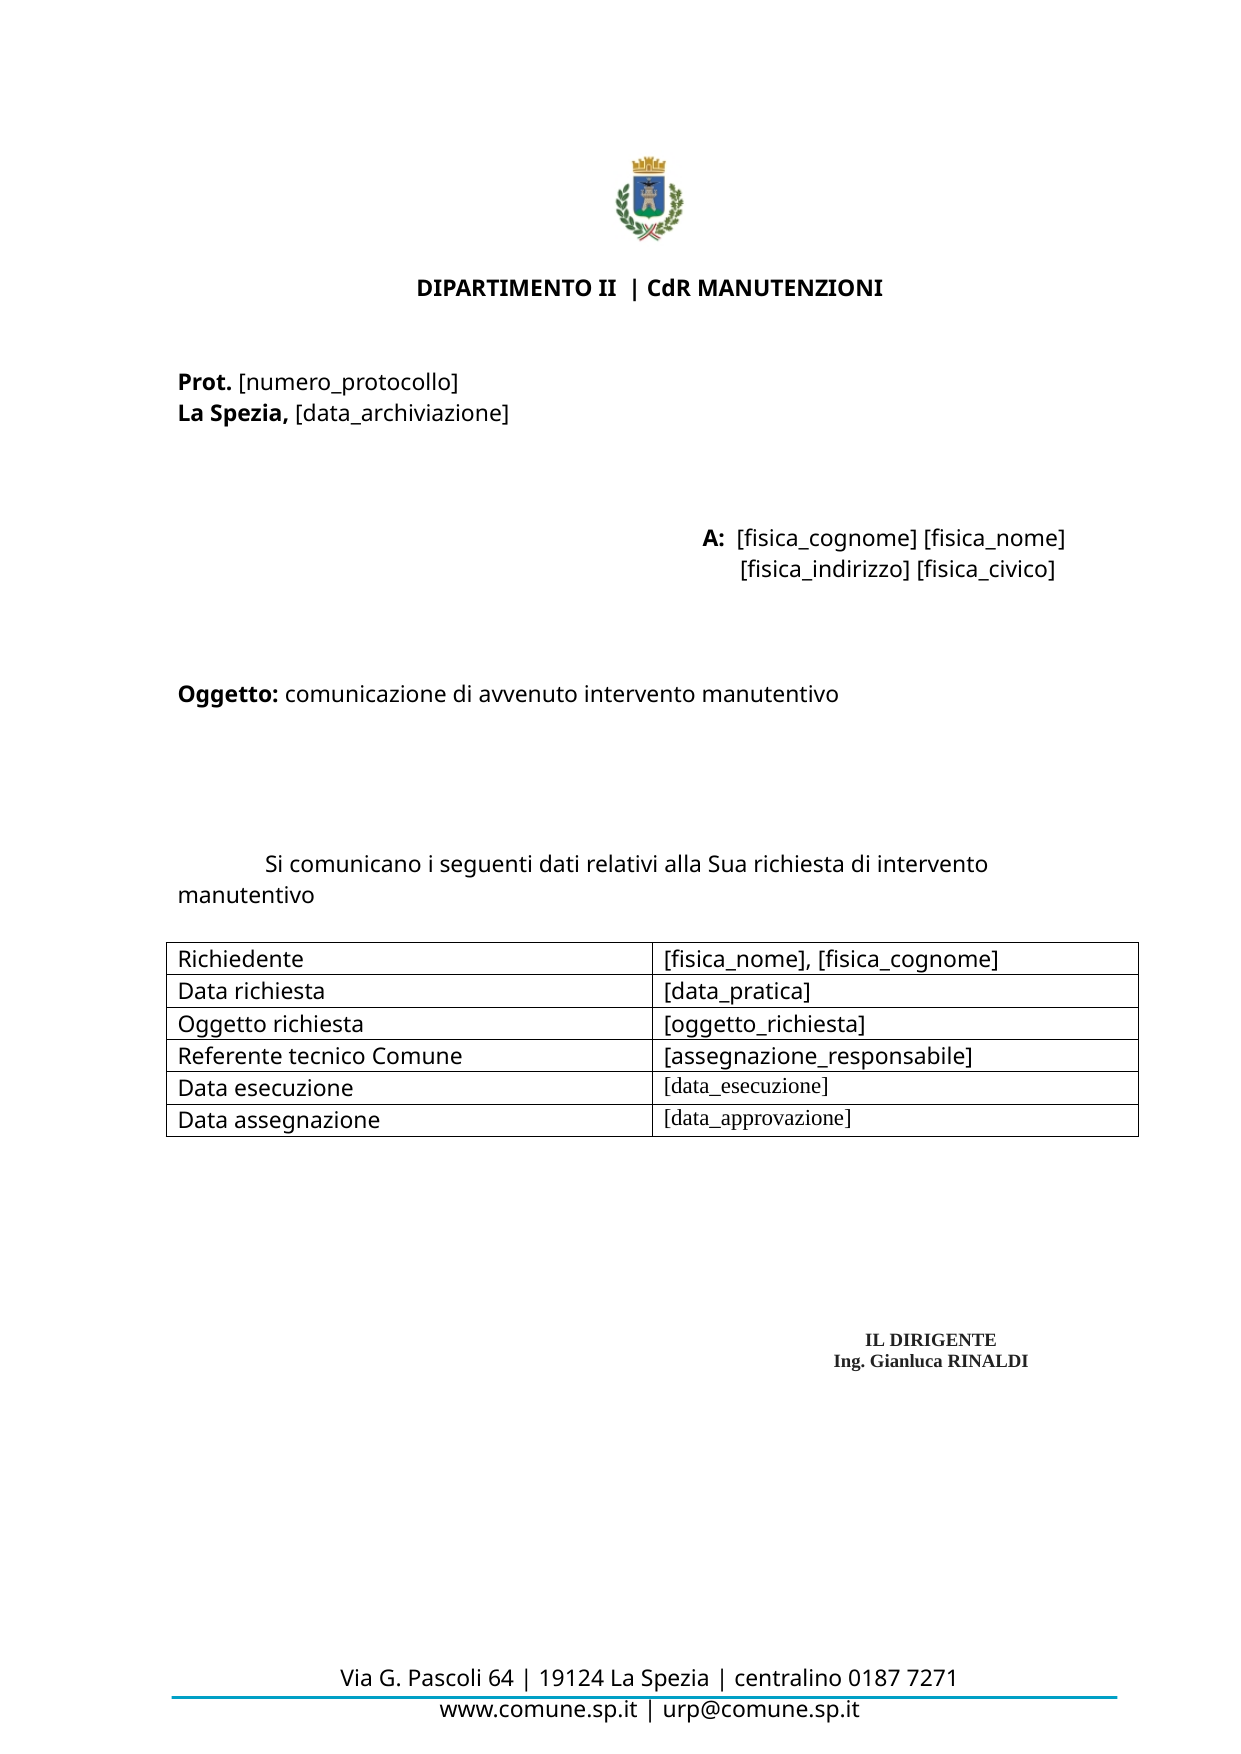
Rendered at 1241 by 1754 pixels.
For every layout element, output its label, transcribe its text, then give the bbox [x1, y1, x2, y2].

table_cell [data_approvazione] [653, 1105, 1138, 1136]
table_cell Data richiesta [167, 975, 652, 1007]
table_cell Data esecuzione [167, 1072, 652, 1103]
table_cell [oggetto_richiesta] [653, 1008, 1138, 1039]
table_cell [assegnazione_responsabile] [653, 1040, 1138, 1071]
table_cell [data_pratica] [653, 975, 1138, 1007]
text Prot. [numero_protocollo] [177, 365, 1122, 397]
text A: [fisica_cognome] [fisica_nome] [702, 522, 1122, 553]
text La Spezia, [data_archiviazione] [177, 397, 1122, 428]
text [fisica_indirizzo] [fisica_civico] [702, 553, 1122, 584]
table_cell Oggetto richiesta [167, 1008, 652, 1039]
picture [611, 150, 688, 247]
text Si comunicano i seguenti dati relativi alla Sua richiesta di intervento manutentivo [177, 848, 1122, 911]
text Oggetto: comunicazione di avvenuto intervento manutentivo [177, 678, 1122, 709]
table_cell Referente tecnico Comune [167, 1040, 652, 1071]
table_cell Data assegnazione [167, 1105, 652, 1136]
table_header [fisica_nome], [fisica_cognome] [653, 943, 1138, 974]
table_cell [data_esecuzione] [653, 1072, 1138, 1103]
text Ing. Gianluca RINALDI [740, 1350, 1122, 1372]
text DIPARTIMENTO II | CdR MANUTENZIONI [177, 272, 1122, 303]
text IL DIRIGENTE [740, 1329, 1122, 1350]
table_header Richiedente [167, 943, 652, 974]
